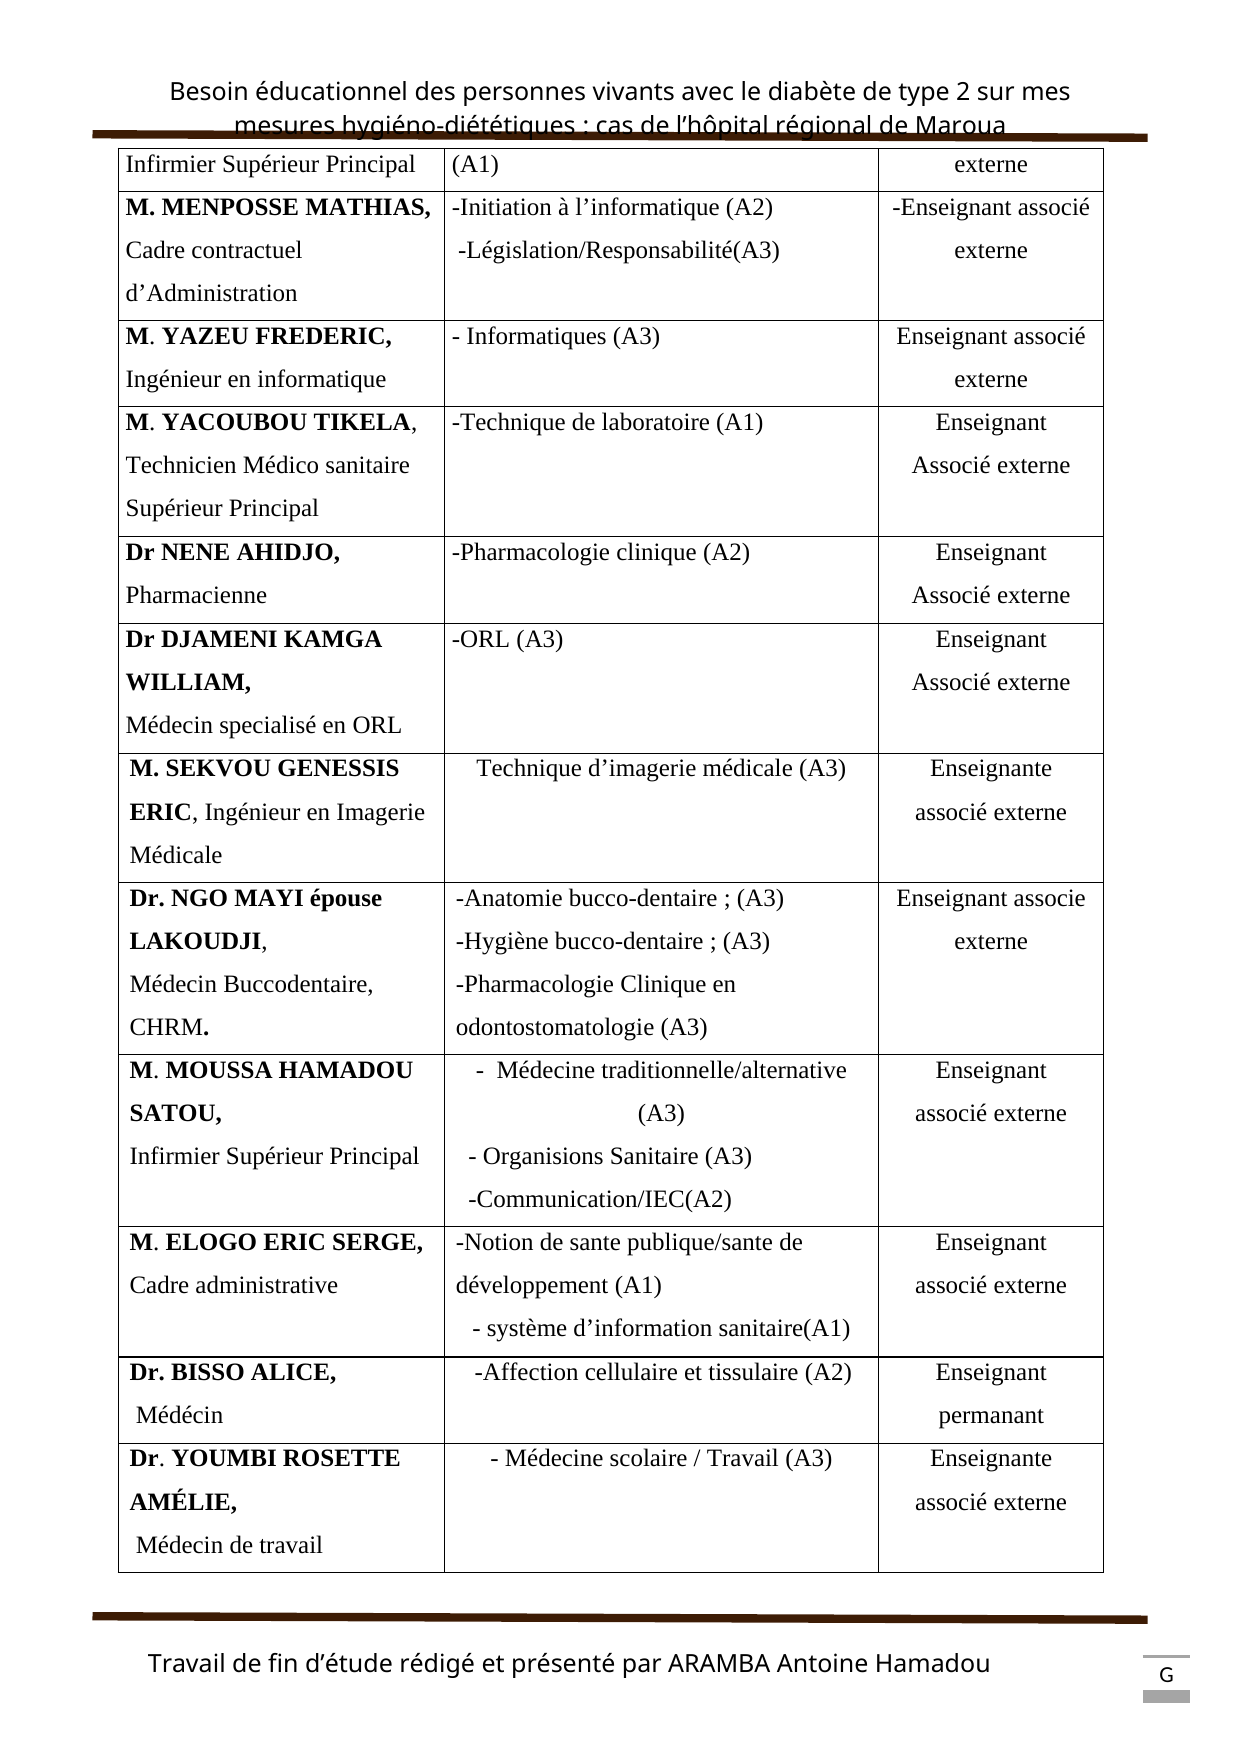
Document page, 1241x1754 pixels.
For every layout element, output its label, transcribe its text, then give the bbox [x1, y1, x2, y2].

table_cell -Notion de sante publique/sante de développement (A1) - système d’information sanitaire(A1) [445, 1227, 878, 1356]
table_cell Enseignant Associé externe [879, 624, 1103, 752]
table_cell Dr NENE AHIDJO, Pharmacienne [119, 537, 444, 623]
table_cell M. SEKVOU GENESSIS ERIC, Ingénieur en Imagerie Médicale [119, 754, 444, 882]
table_cell M. ELOGO ERIC SERGE, Cadre administrative [119, 1227, 444, 1356]
table_cell -Initiation à l’informatique (A2) -Législation/Responsabilité(A3) [445, 192, 878, 320]
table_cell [445, 149, 878, 191]
table_cell -Technique de laboratoire (A1) [445, 407, 878, 536]
table_cell Dr. BISSO ALICE, Médécin [119, 1358, 444, 1442]
table_cell -ORL (A3) [445, 624, 878, 752]
table_cell M. YAZEU FREDERIC, Ingénieur en informatique [119, 321, 444, 406]
table_cell -Anatomie bucco-dentaire ; (A3) -Hygiène bucco-dentaire ; (A3) -Pharmacologie Clinique en odontostomatologie (A3) [445, 883, 878, 1054]
table_cell Enseignant associe externe [879, 883, 1103, 1054]
table_cell Enseignant associé externe [879, 321, 1103, 406]
table_cell Dr. NGO MAYI épouse LAKOUDJI, Médecin Buccodentaire, CHRM. [119, 883, 444, 1054]
table_cell Enseignant Associé externe [879, 407, 1103, 536]
table_cell -Pharmacologie clinique (A2) [445, 537, 878, 623]
table_cell Enseignant associé externe [879, 1055, 1103, 1226]
table_cell - Médecine scolaire / Travail (A3) [445, 1444, 878, 1572]
table_cell Technique d’imagerie médicale (A3) [445, 754, 878, 882]
table_cell M. MENPOSSE MATHIAS, Cadre contractuel d’Administration [119, 192, 444, 320]
table_cell -Affection cellulaire et tissulaire (A2) [445, 1358, 878, 1442]
table_cell M. MOUSSA HAMADOU SATOU, Infirmier Supérieur Principal [119, 1055, 444, 1226]
table_cell -Enseignant associé externe [879, 192, 1103, 320]
table_cell Enseignante associé externe [879, 754, 1103, 882]
table_cell Enseignant permanant [879, 1358, 1103, 1442]
table_cell Enseignant Associé externe [879, 537, 1103, 623]
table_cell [879, 149, 1103, 191]
table_cell Enseignante associé externe [879, 1444, 1103, 1572]
table_cell Dr. YOUMBI ROSETTE AMÉLIE, Médecin de travail [119, 1444, 444, 1572]
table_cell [119, 149, 444, 191]
table_cell - Informatiques (A3) [445, 321, 878, 406]
table_cell - Médecine traditionnelle/alternative (A3) - Organisions Sanitaire (A3) -Communication/IEC(A2) [445, 1055, 878, 1226]
table_cell Dr DJAMENI KAMGA WILLIAM, Médecin specialisé en ORL [119, 624, 444, 752]
table_cell M. YACOUBOU TIKELA, Technicien Médico sanitaire Supérieur Principal [119, 407, 444, 536]
table_cell Enseignant associé externe [879, 1227, 1103, 1356]
